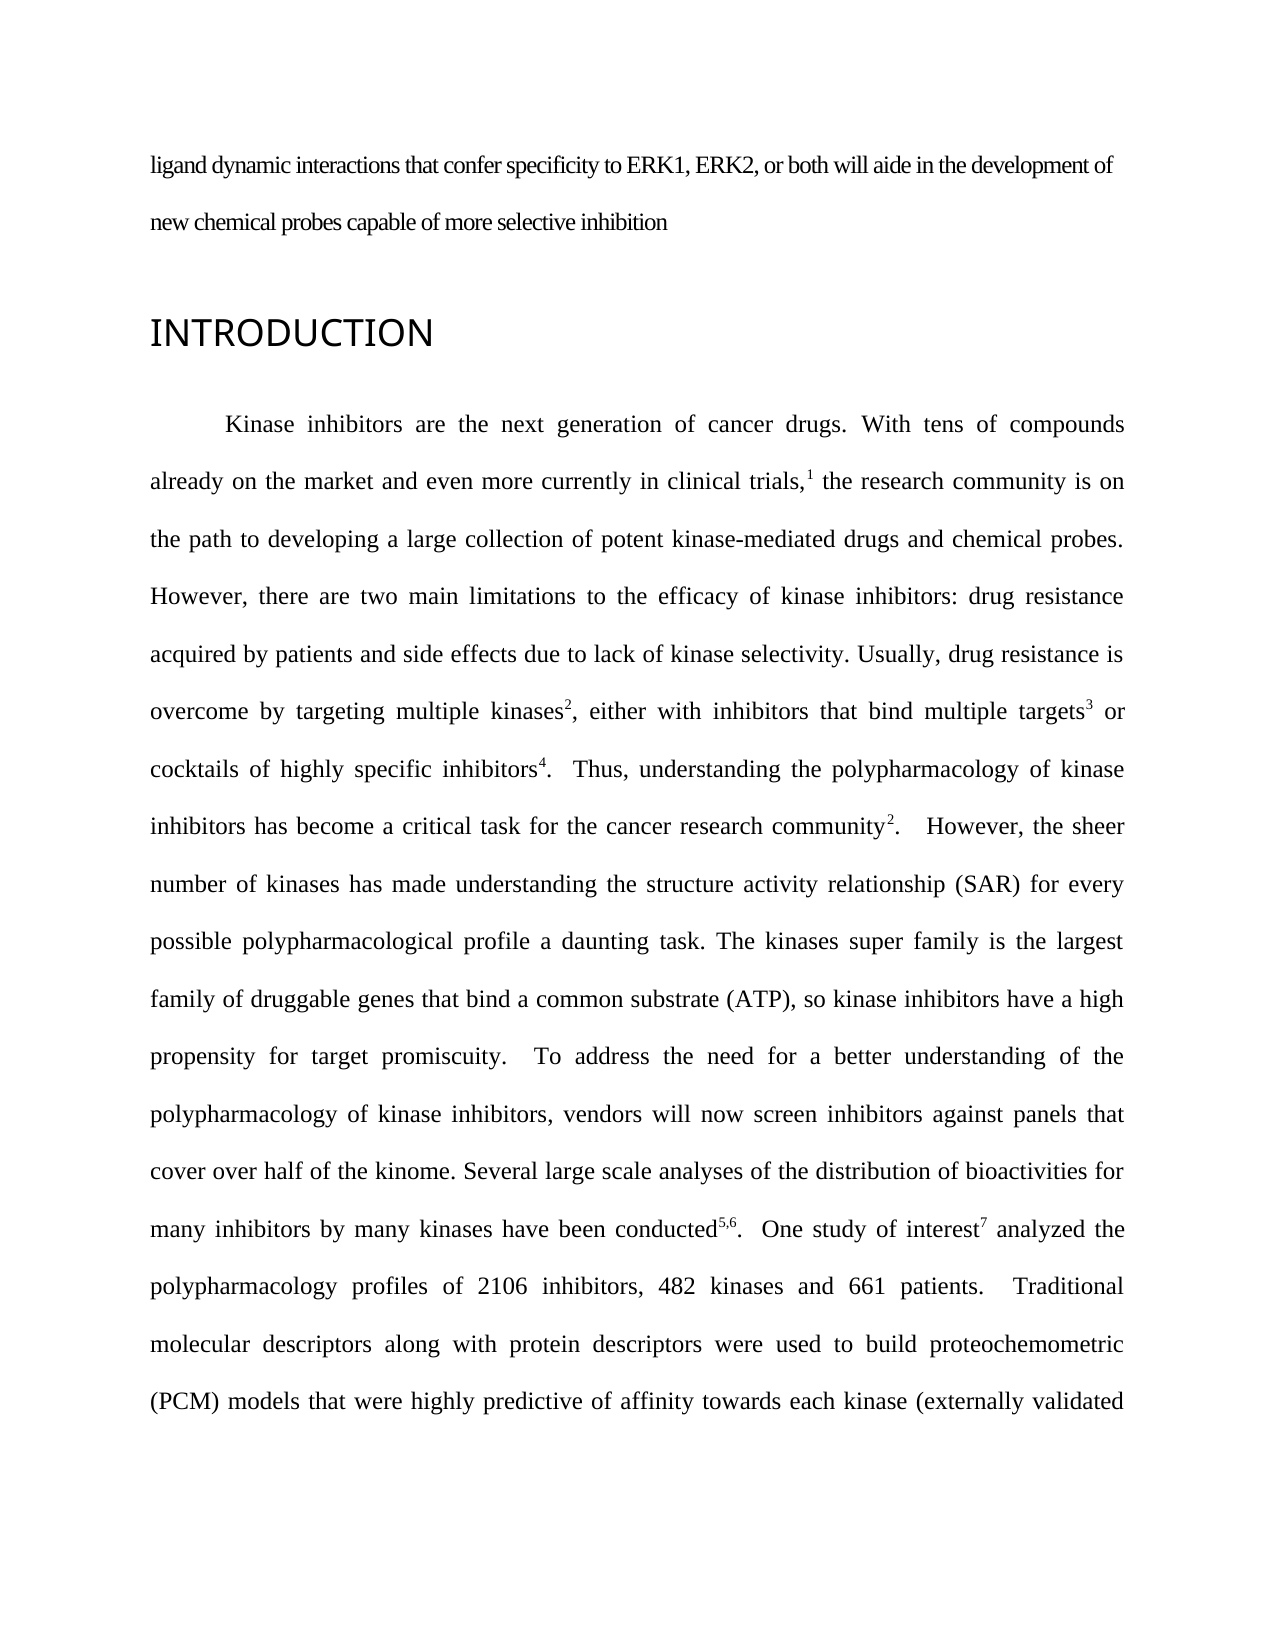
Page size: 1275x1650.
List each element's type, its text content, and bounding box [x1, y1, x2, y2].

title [150, 150, 1125, 236]
subtitle Introduction [150, 307, 1125, 358]
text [150, 409, 1125, 1415]
